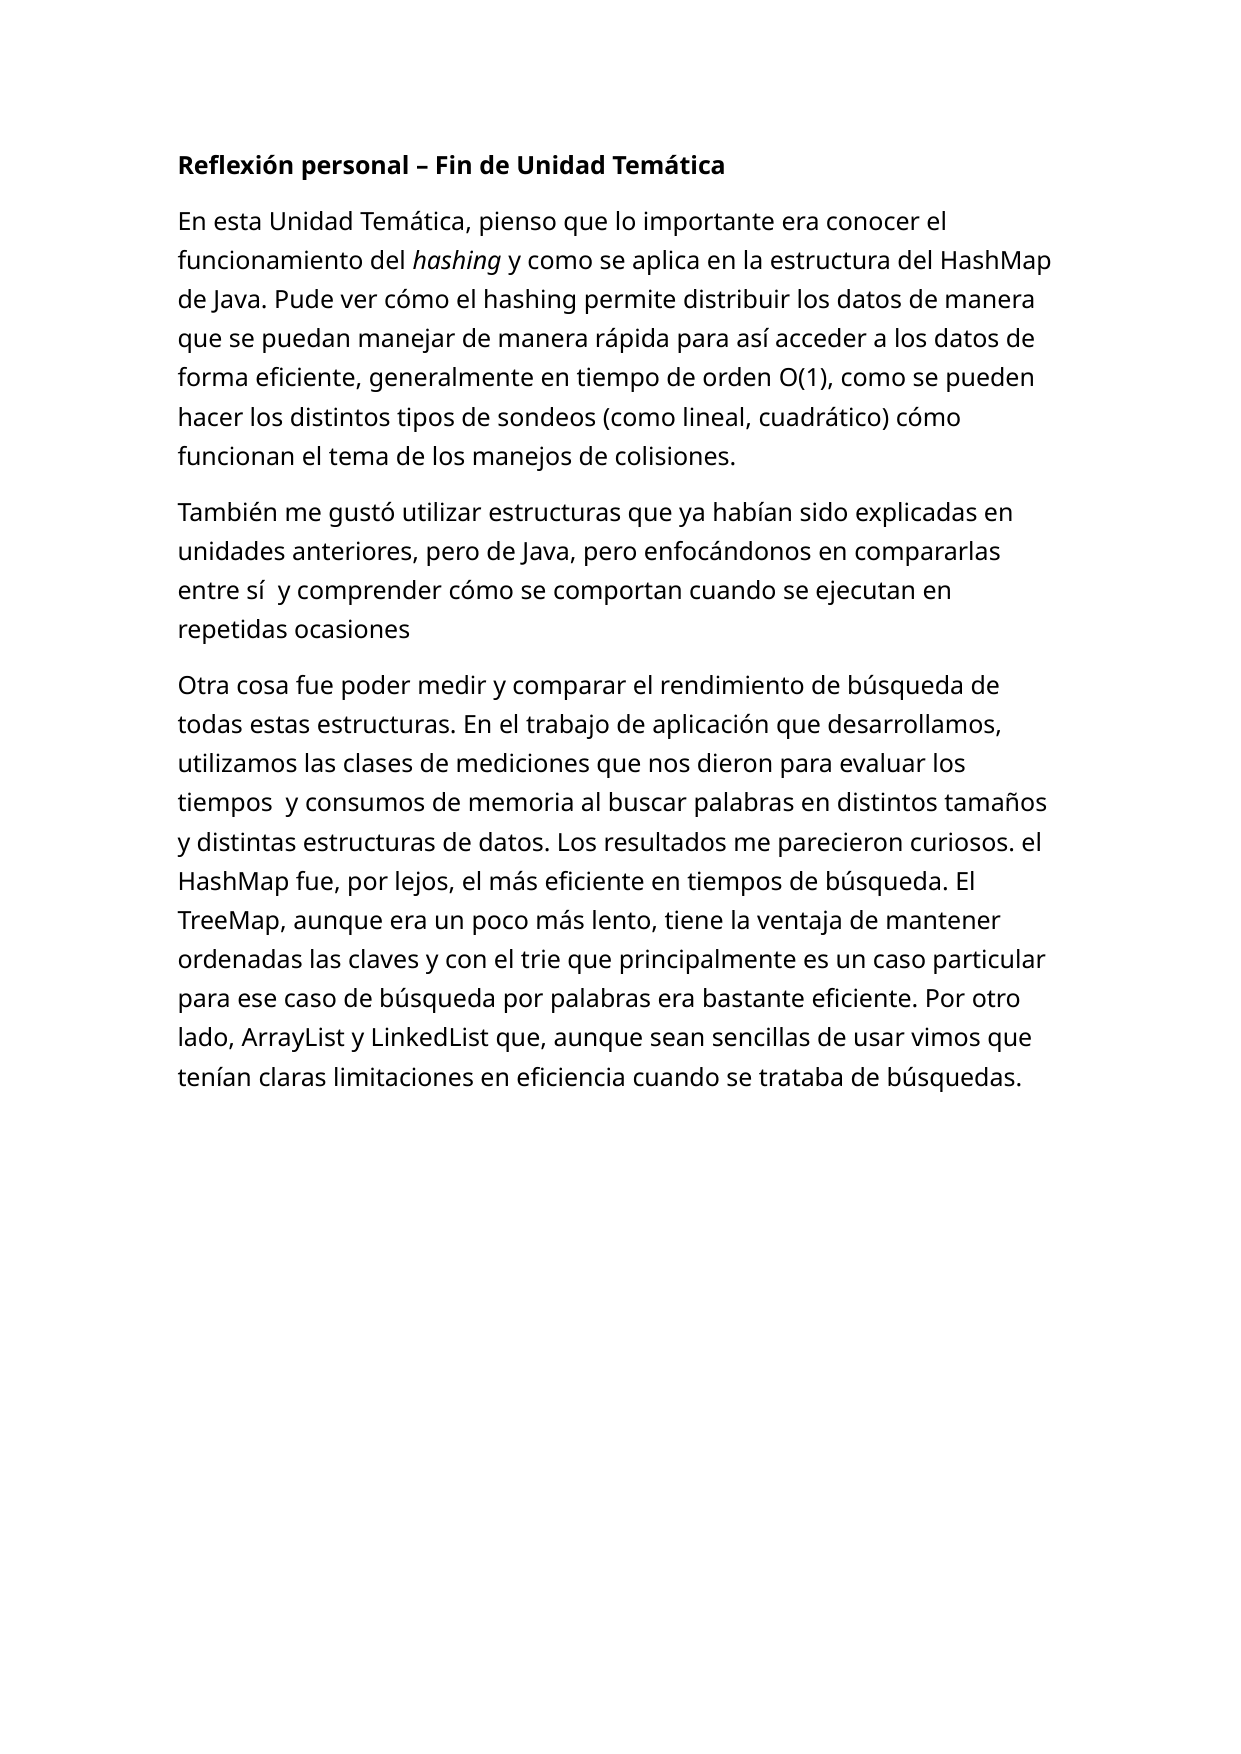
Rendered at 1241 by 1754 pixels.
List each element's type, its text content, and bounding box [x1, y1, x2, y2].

text Otra cosa fue poder medir y comparar el rendimiento de búsqueda de todas estas estructuras. En el trabajo de aplicación que desarrollamos, utilizamos las clases de mediciones que nos dieron para evaluar los tiempos y consumos de memoria al buscar palabras en distintos tamaños y distintas estructuras de datos. Los resultados me parecieron curiosos. el HashMap fue, por lejos, el más eficiente en tiempos de búsqueda. El TreeMap, aunque era un poco más lento, tiene la ventaja de mantener ordenadas las claves y con el trie que principalmente es un caso particular para ese caso de búsqueda por palabras era bastante eficiente. Por otro lado, ArrayList y LinkedList que, aunque sean sencillas de usar vimos que tenían claras limitaciones en eficiencia cuando se trataba de búsquedas. [177, 668, 1063, 1093]
text En esta Unidad Temática, pienso que lo importante era conocer el funcionamiento del hashing y como se aplica en la estructura del HashMap de Java. Pude ver cómo el hashing permite distribuir los datos de manera que se puedan manejar de manera rápida para así acceder a los datos de forma eficiente, generalmente en tiempo de orden O(1), como se pueden hacer los distintos tipos de sondeos (como lineal, cuadrático) cómo funcionan el tema de los manejos de colisiones. [177, 203, 1063, 472]
text Reflexión personal – Fin de Unidad Temática [177, 148, 1063, 182]
text También me gustó utilizar estructuras que ya habían sido explicadas en unidades anteriores, pero de Java, pero enfocándonos en compararlas entre sí y comprender cómo se comportan cuando se ejecutan en repetidas ocasiones [177, 494, 1063, 646]
